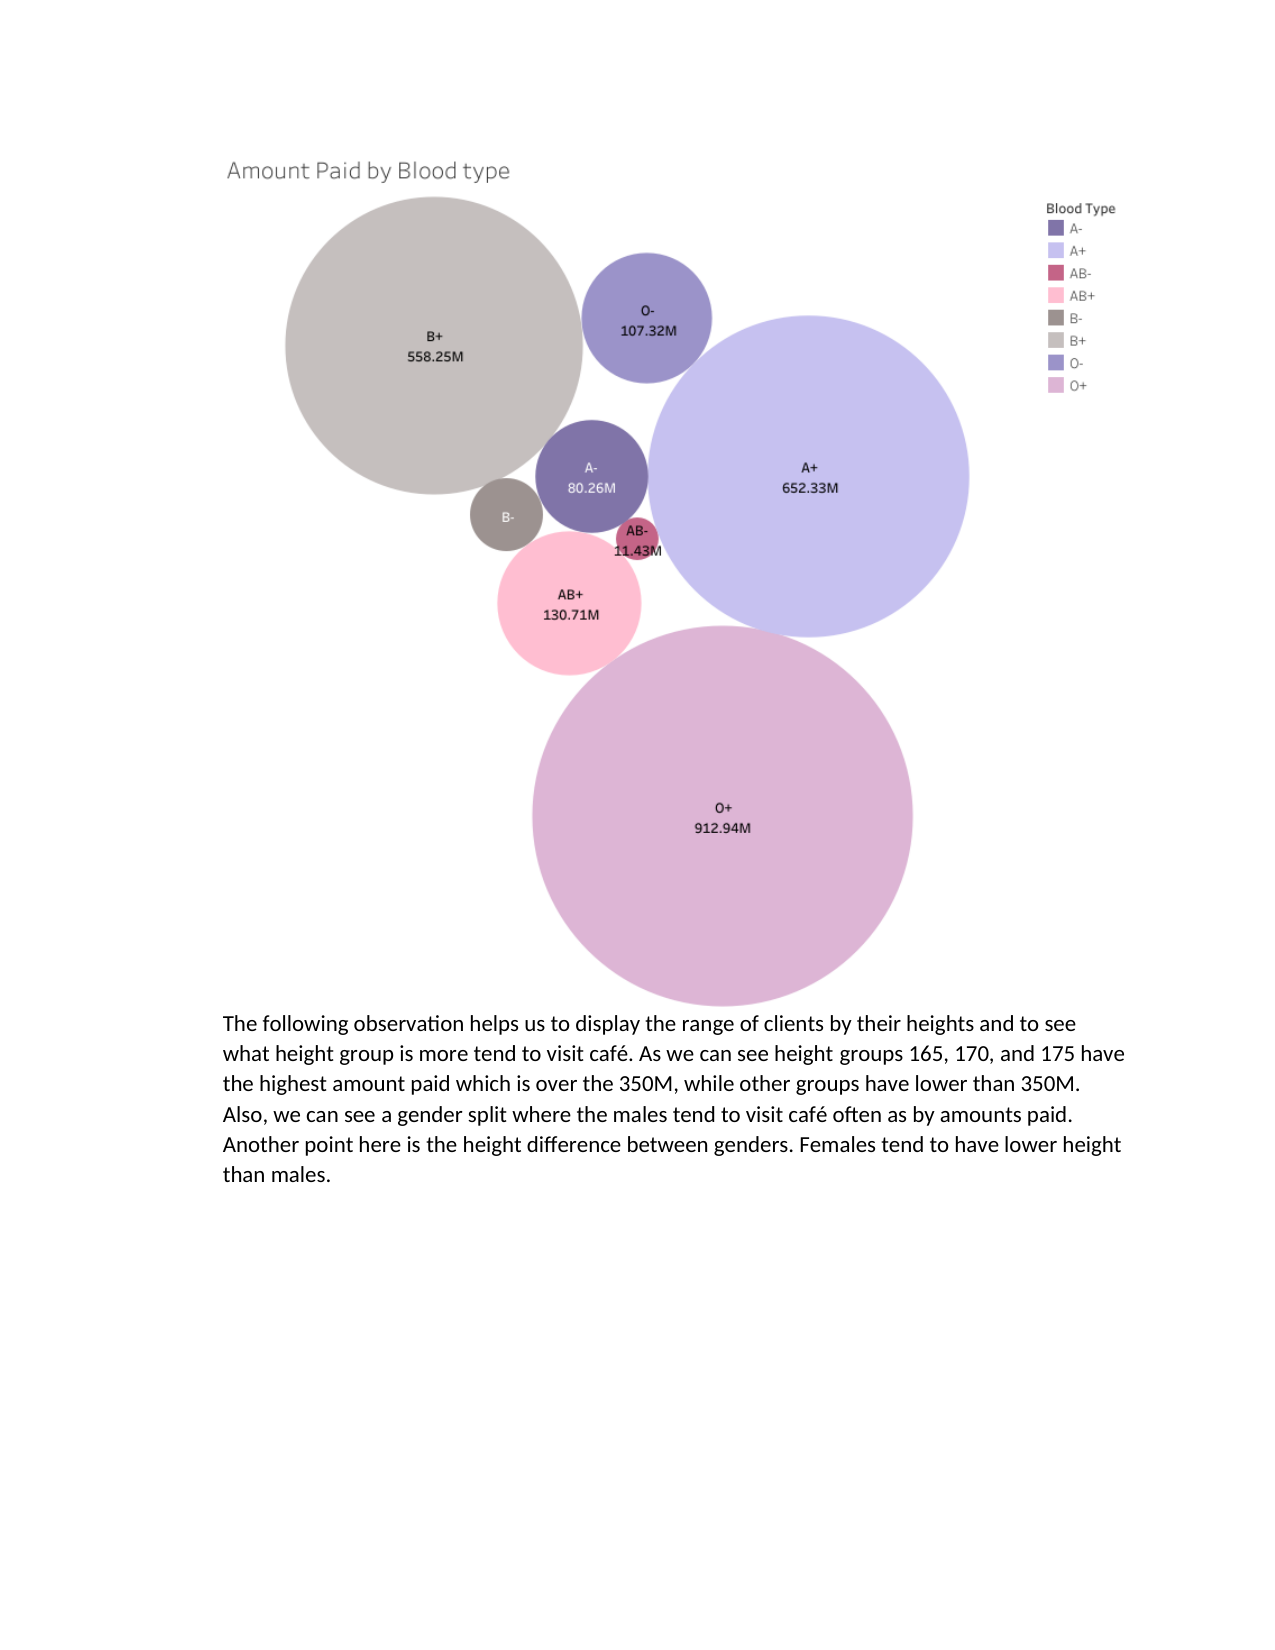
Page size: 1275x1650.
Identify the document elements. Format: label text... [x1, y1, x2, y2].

picture [222, 147, 1202, 1007]
text The following observation helps us to display the range of clients by their heights and to see what height group is more tend to visit café. As we can see height groups 165, 170, and 175 have the highest amount paid which is over the 350M, while other groups have lower than 350M. Also, we can see a gender split where the males tend to visit café often as by amounts paid. Another point here is the height difference between genders. Females tend to have lower height than males. [223, 1009, 1127, 1188]
